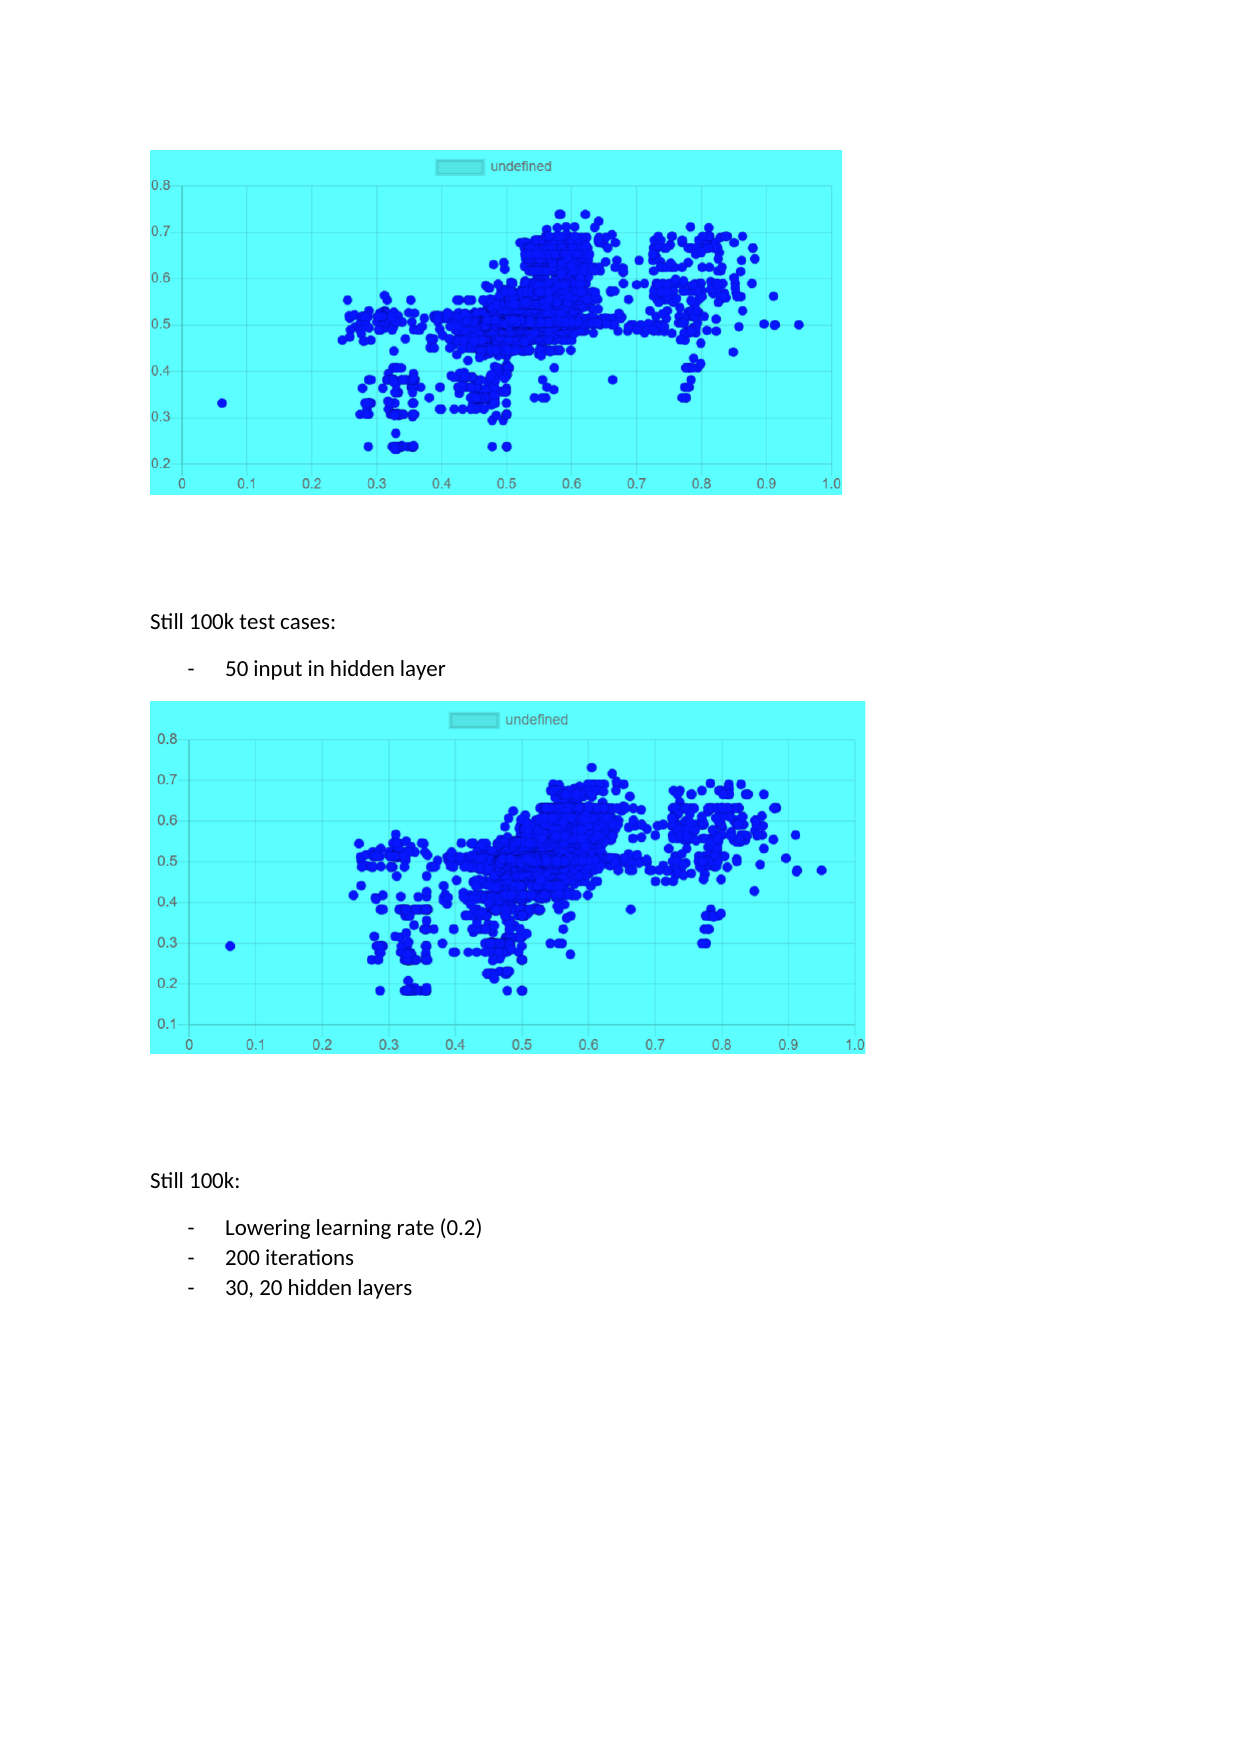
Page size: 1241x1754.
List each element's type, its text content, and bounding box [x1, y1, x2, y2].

text Still 100k test cases: [150, 607, 1090, 636]
list 50 input in hidden layer [187, 654, 1090, 682]
picture [150, 701, 866, 1054]
text Still 100k: [150, 1166, 1090, 1194]
picture [150, 150, 843, 495]
list Lowering learning rate (0.2) [187, 1213, 1090, 1241]
list 30, 20 hidden layers [187, 1273, 1090, 1301]
list 200 iterations [187, 1243, 1090, 1271]
